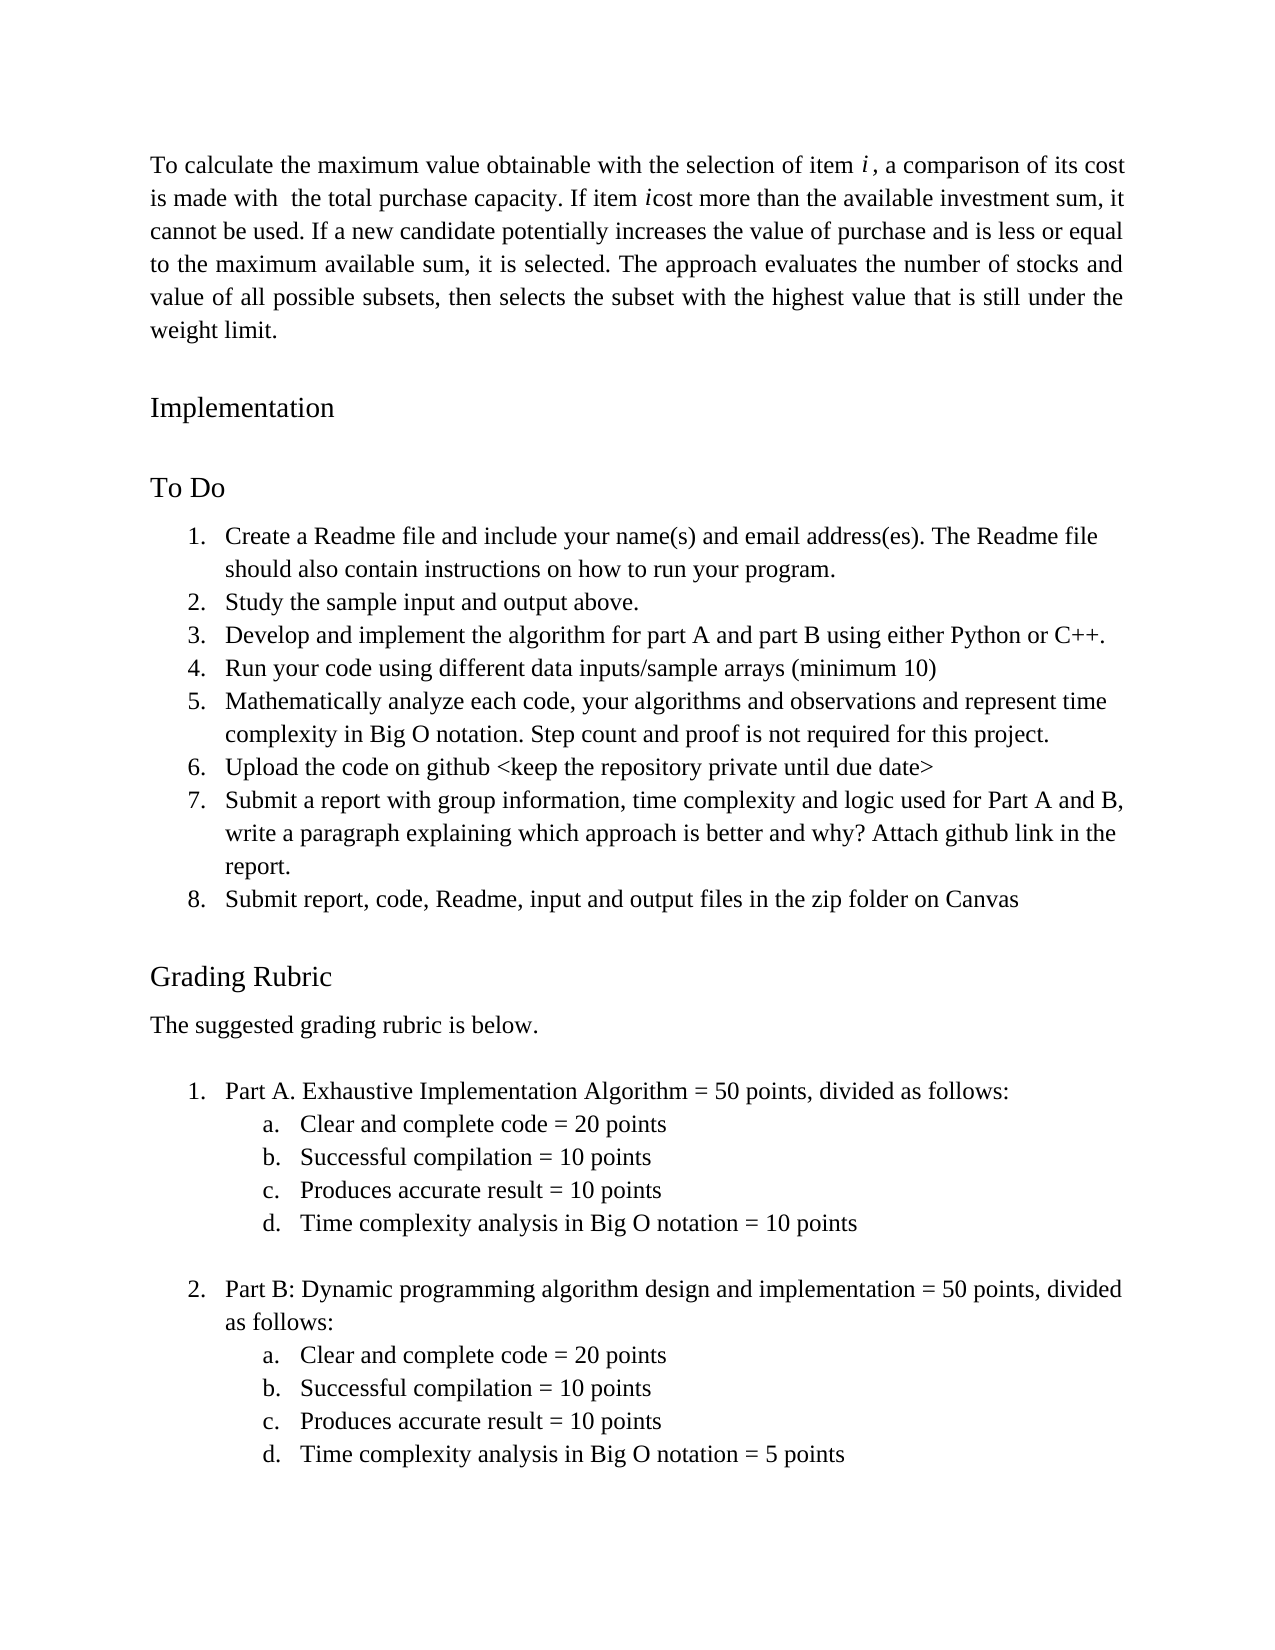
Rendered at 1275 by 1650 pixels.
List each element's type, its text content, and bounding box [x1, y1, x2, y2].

list Develop and implement the algorithm for part A and part B using either Python or C++. [187, 620, 1125, 649]
list Successful compilation = 10 points [262, 1142, 1125, 1171]
list Clear and complete code = 20 points [262, 1109, 1125, 1138]
subtitle Implementation [150, 390, 1125, 423]
list Submit report, code, Readme, input and output files in the zip folder on Canvas [187, 884, 1125, 913]
list Part A. Exhaustive Implementation Algorithm = 50 points, divided as follows: [187, 1076, 1125, 1105]
list Produces accurate result = 10 points [262, 1175, 1125, 1204]
list Clear and complete code = 20 points [262, 1340, 1125, 1369]
list Study the sample input and output above. [187, 587, 1125, 616]
list Time complexity analysis in Big O notation = 5 points [262, 1439, 1125, 1468]
text To calculate the maximum value obtainable with the selection of item a comparison of its cost is made with the total purchase capacity. If item cost more than the available investment sum, it cannot be used. If a new candidate potentially increases the value of purchase and is less or equal to the maximum available sum, it is selected. The approach evaluates the number of stocks and value of all possible subsets, then selects the subset with the highest value that is still under the weight limit. [150, 150, 1125, 344]
list Successful compilation = 10 points [262, 1373, 1125, 1402]
list Produces accurate result = 10 points [262, 1406, 1125, 1435]
list Run your code using different data inputs/sample arrays (minimum 10) [187, 653, 1125, 682]
list Part B: Dynamic programming algorithm design and implementation = 50 points, divided as follows: [187, 1274, 1125, 1336]
subtitle To Do [150, 470, 1125, 503]
list Create a Readme file and include your name(s) and email address(es). The Readme file should also contain instructions on how to run your program. [187, 521, 1125, 583]
subtitle Grading Rubric [150, 959, 1125, 992]
text The suggested grading rubric is below. [150, 1010, 1125, 1039]
list Mathematically analyze each code, your algorithms and observations and represent time complexity in Big O notation. Step count and proof is not required for this project. [187, 686, 1125, 748]
list Upload the code on github <keep the repository private until due date> [187, 752, 1125, 781]
list Submit a report with group information, time complexity and logic used for Part A and B, write a paragraph explaining which approach is better and why? Attach github link in the report. [187, 785, 1125, 880]
list Time complexity analysis in Big O notation = 10 points [262, 1208, 1125, 1237]
